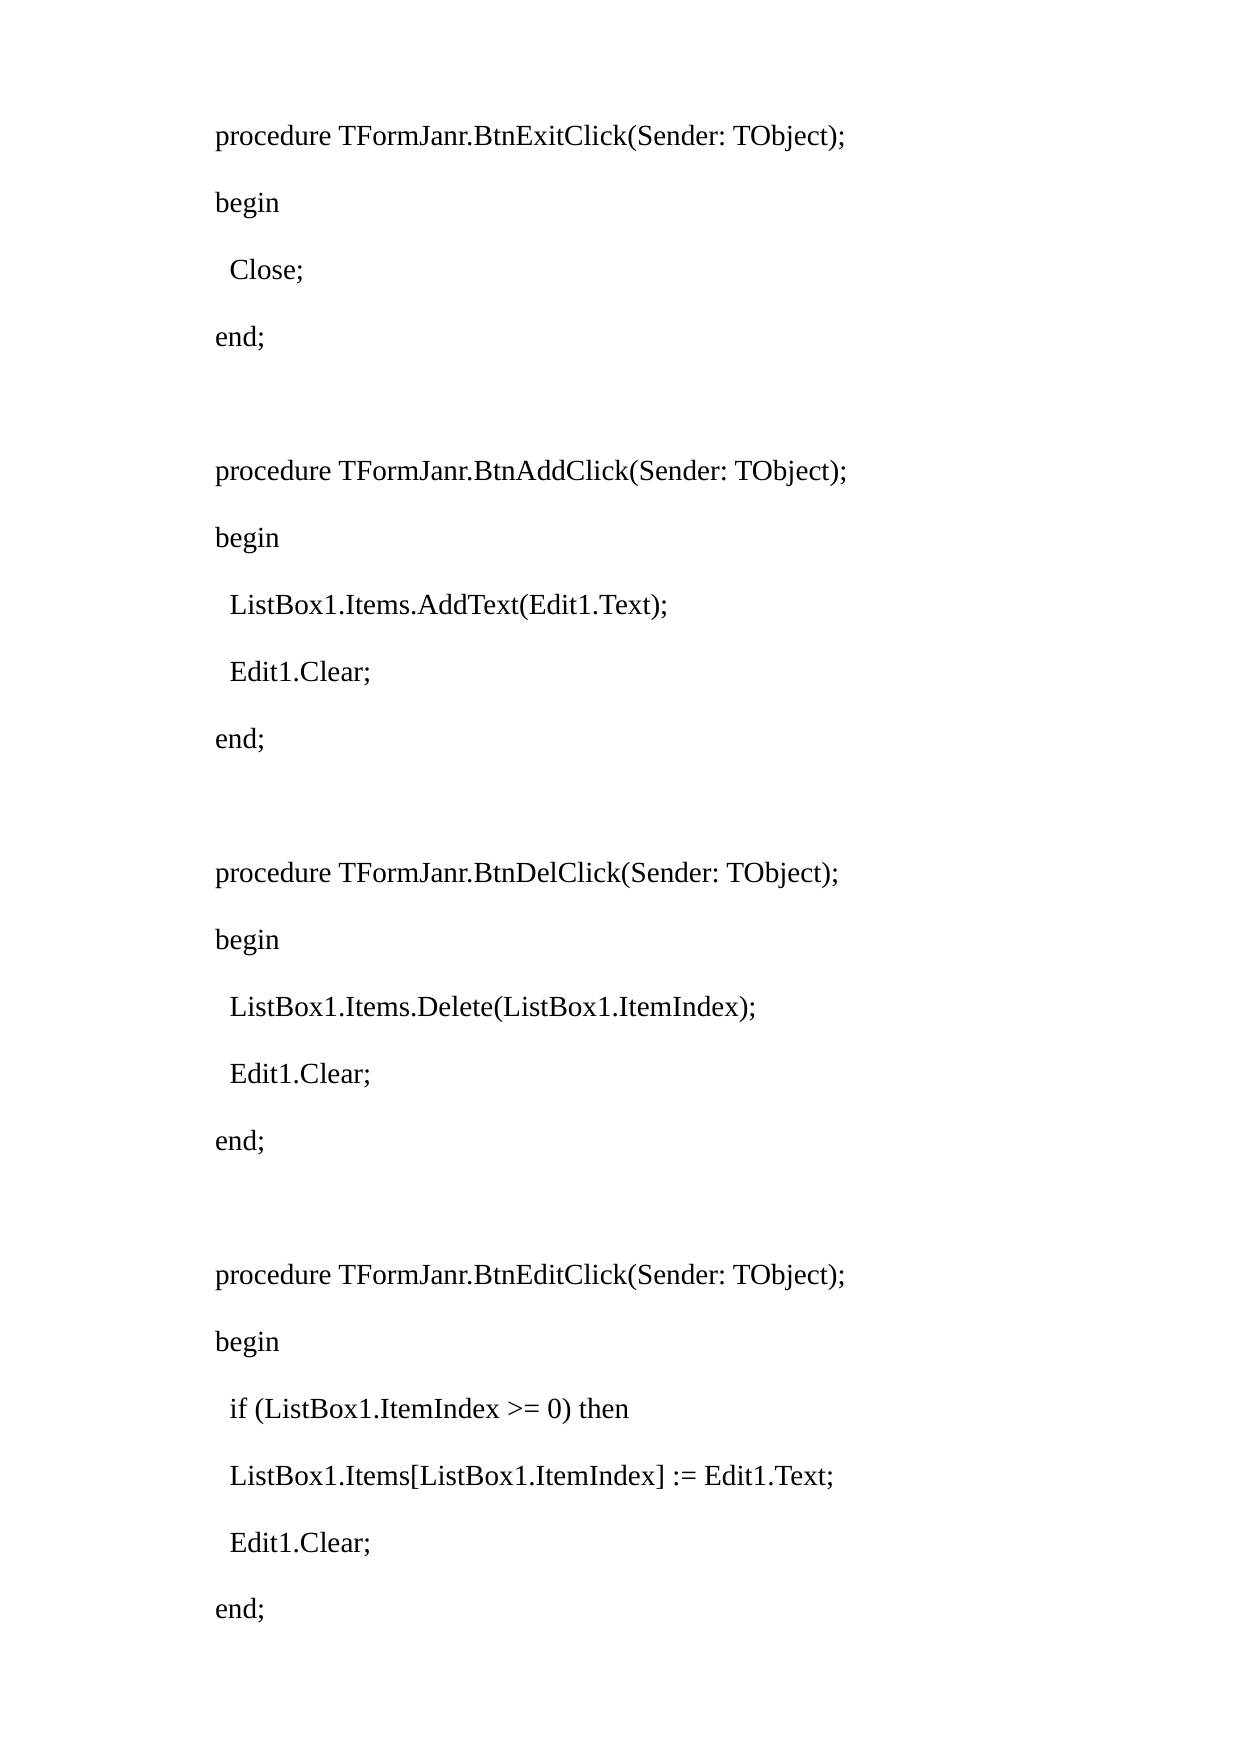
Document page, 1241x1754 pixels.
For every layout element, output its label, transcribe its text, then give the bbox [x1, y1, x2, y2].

text procedure TFormJanr.BtnDelClick(Sender: TObject); [215, 855, 1152, 888]
text Edit1.Clear; [215, 1525, 1152, 1558]
text ListBox1.Items[ListBox1.ItemIndex] := Edit1.Text; [215, 1458, 1152, 1491]
text Edit1.Clear; [215, 1056, 1152, 1089]
text begin [215, 922, 1152, 955]
text if (ListBox1.ItemIndex >= 0) then [215, 1391, 1152, 1424]
text procedure TFormJanr.BtnExitClick(Sender: TObject); [215, 118, 1152, 152]
text begin [215, 185, 1152, 219]
text end; [215, 1123, 1152, 1156]
text procedure TFormJanr.BtnAddClick(Sender: TObject); [215, 453, 1152, 487]
text ListBox1.Items.Delete(ListBox1.ItemIndex); [215, 989, 1152, 1022]
text end; [215, 319, 1152, 353]
text end; [215, 1592, 1152, 1625]
text Close; [215, 252, 1152, 286]
text Edit1.Clear; [215, 654, 1152, 687]
text ListBox1.Items.AddText(Edit1.Text); [215, 587, 1152, 621]
text end; [215, 721, 1152, 754]
text procedure TFormJanr.BtnEditClick(Sender: TObject); [215, 1257, 1152, 1290]
text begin [215, 520, 1152, 553]
text begin [215, 1324, 1152, 1357]
